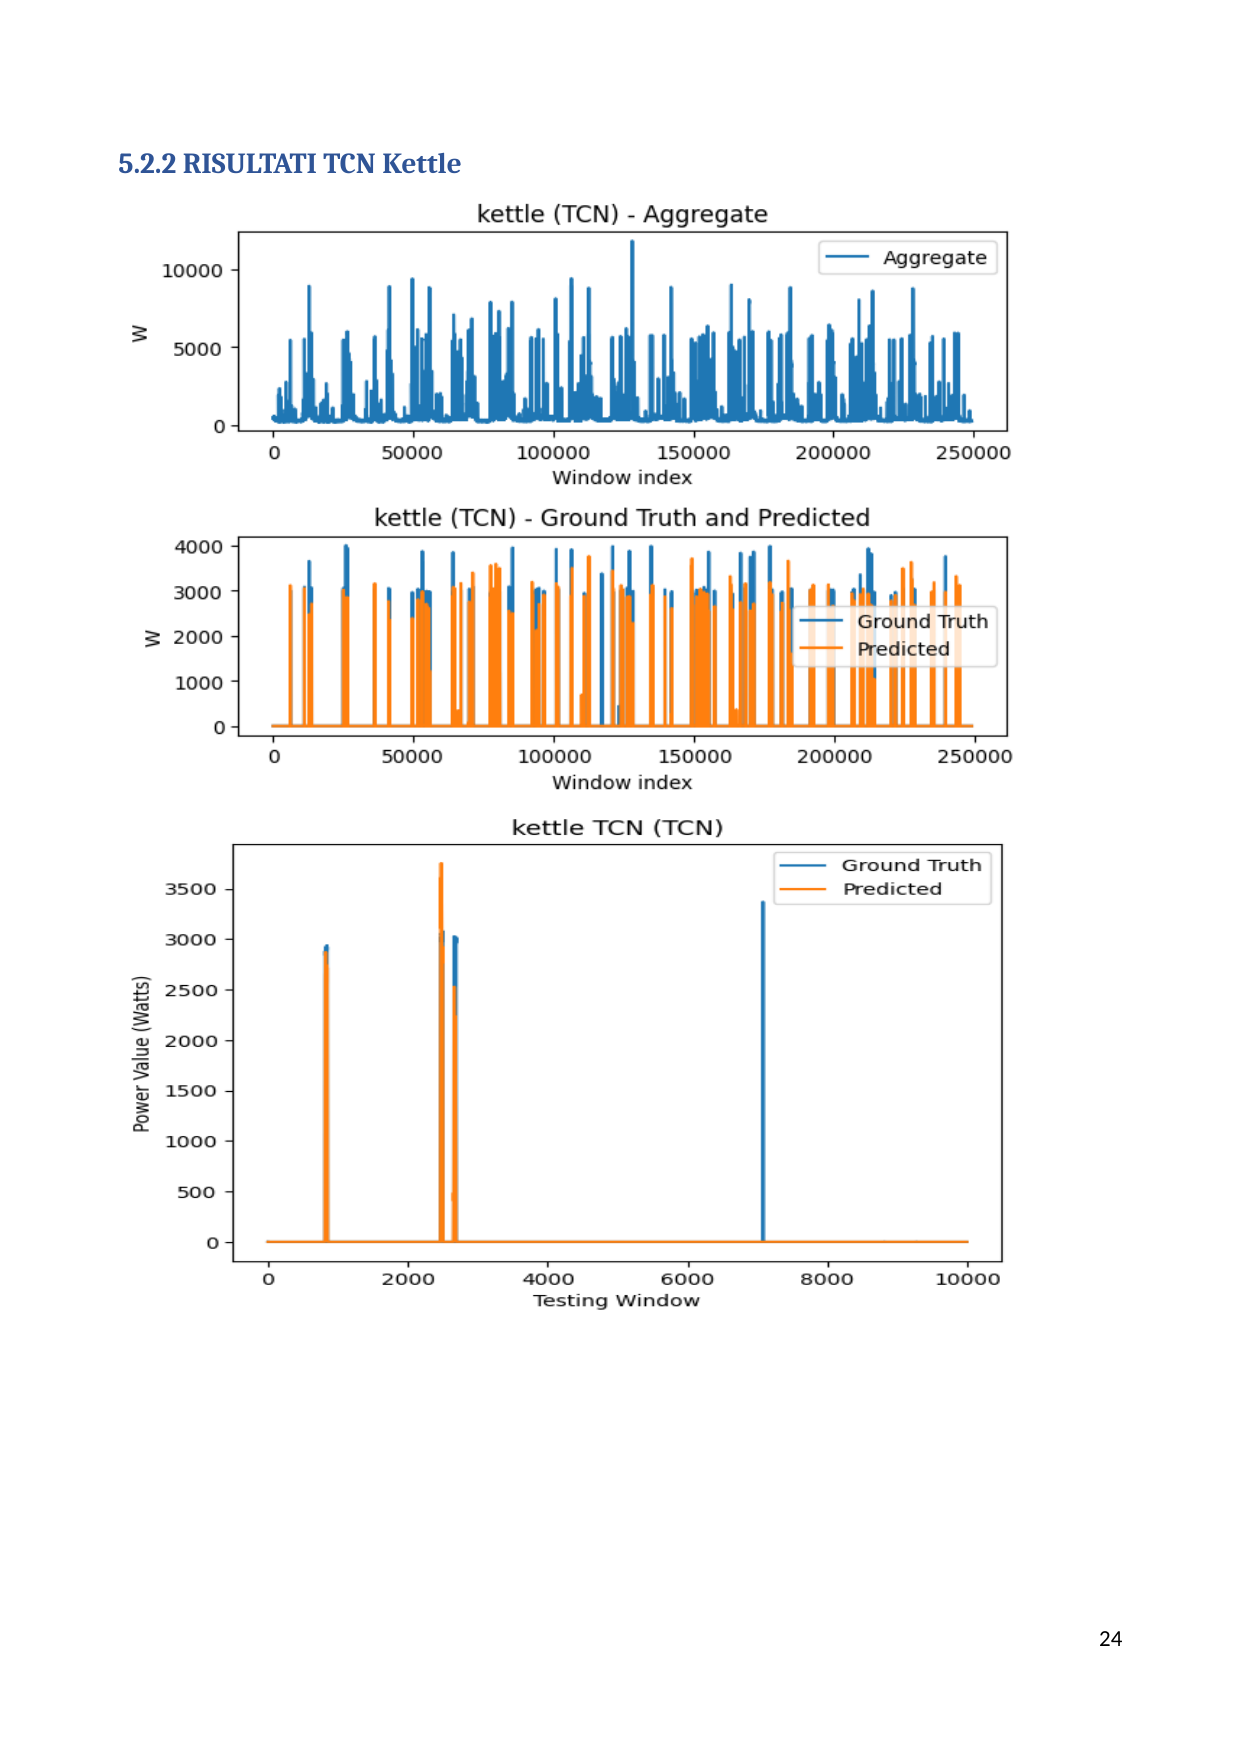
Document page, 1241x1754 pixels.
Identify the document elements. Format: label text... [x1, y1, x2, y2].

picture [118, 192, 1027, 805]
picture [118, 808, 1017, 1321]
text 5.2.2 RISULTATI TCN Kettle [118, 148, 1122, 181]
